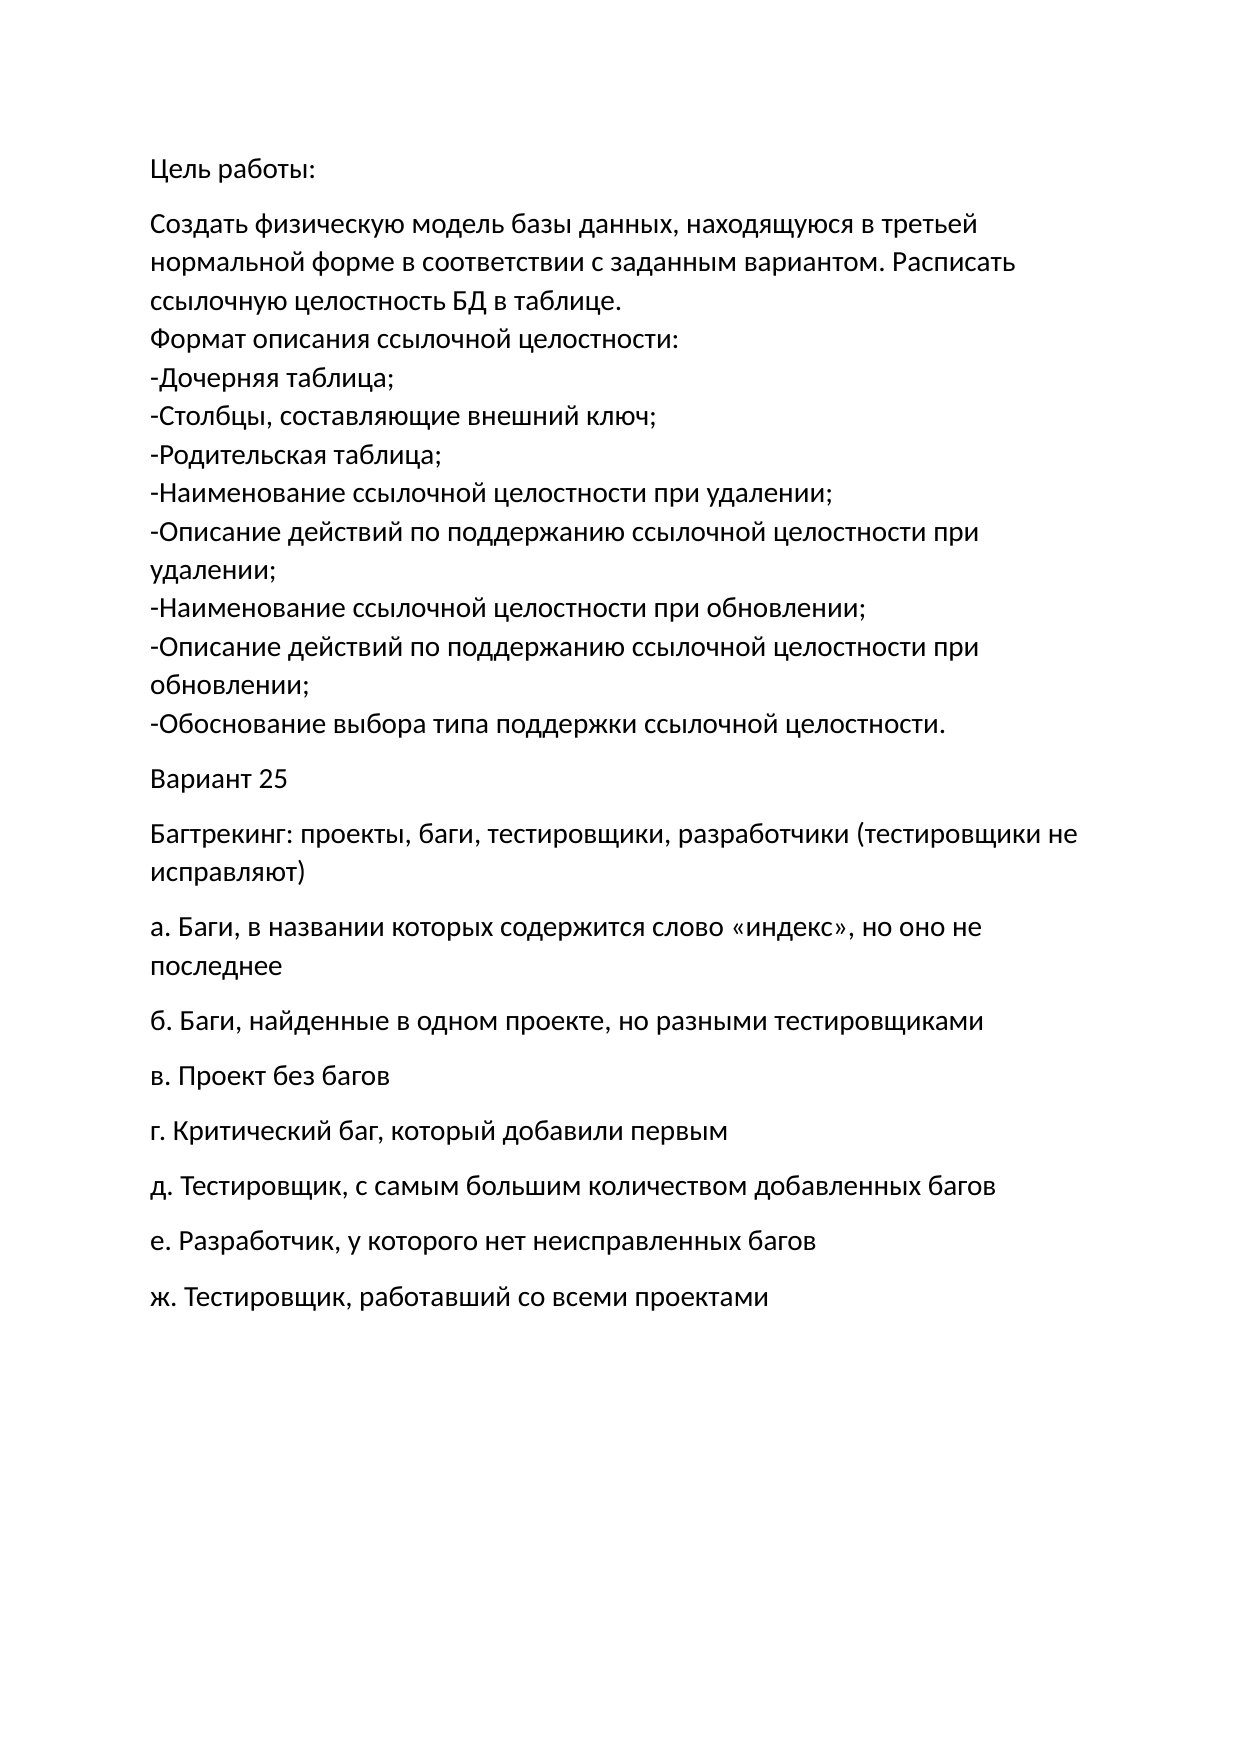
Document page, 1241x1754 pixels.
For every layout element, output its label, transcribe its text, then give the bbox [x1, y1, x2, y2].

text Создать физическую модель базы данных, находящуюся в третьей нормальной форме в соответствии с заданным вариантом. Расписать ссылочную целостность БД в таблице. Формат описания ссылочной целостности: -Дочерняя таблица; -Столбцы, составляющие внешний ключ; -Родительская таблица; -Наименование ссылочной целостности при удалении; -Описание действий по поддержанию ссылочной целостности при удалении; -Наименование ссылочной целостности при обновлении; -Описание действий по поддержанию ссылочной целостности при обновлении; -Обоснование выбора типа поддержки ссылочной целостности. [150, 205, 1090, 740]
text д. Тестировщик, с самым большим количеством добавленных багов [150, 1167, 1090, 1203]
text Цель работы: [150, 150, 1090, 186]
text Вариант 25 [150, 760, 1090, 796]
text г. Критический баг, который добавили первым [150, 1112, 1090, 1148]
text ж. Тестировщик, работавший со всеми проектами [150, 1278, 1090, 1313]
text б. Баги, найденные в одном проекте, но разными тестировщиками [150, 1002, 1090, 1038]
text а. Баги, в названии которых содержится слово «индекс», но оно не последнее [150, 908, 1090, 983]
text в. Проект без багов [150, 1057, 1090, 1093]
text Багтрекинг: проекты, баги, тестировщики, разработчики (тестировщики не исправляют) [150, 815, 1090, 889]
text е. Разработчик, у которого нет неисправленных багов [150, 1222, 1090, 1258]
